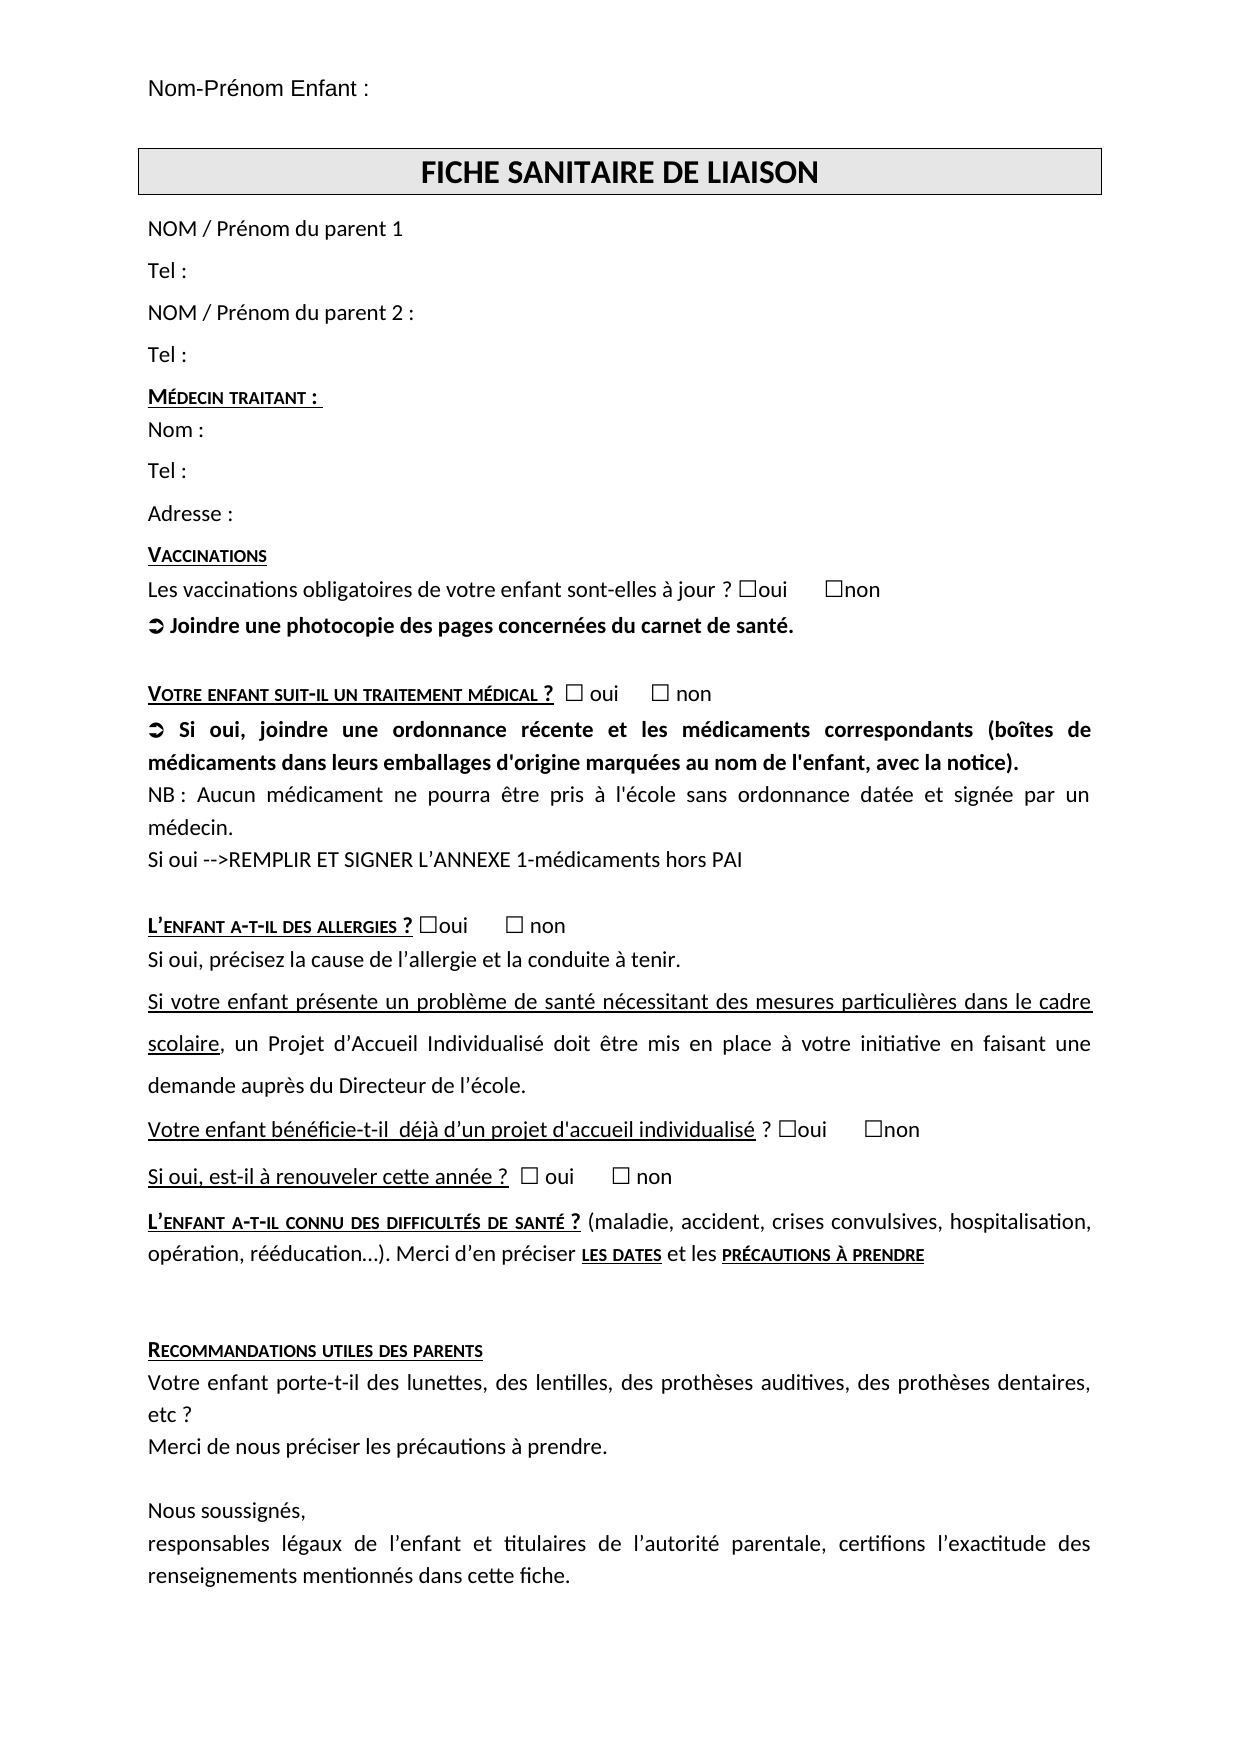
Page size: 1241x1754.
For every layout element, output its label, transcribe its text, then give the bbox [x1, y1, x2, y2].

text Tel : [148, 257, 1092, 284]
text L’enfant a-t-il connu des difficultés de santé ? (maladie, accident, crises convulsives, hospitalisation, opération, rééducation…). Merci d’en préciser les dates et les précautions à prendre [148, 1207, 1092, 1267]
text Si oui, est-il à renouveler cette année ? oui non [148, 1160, 1092, 1191]
text Votre enfant suit-il un traitement médical ? oui non [148, 677, 1092, 708]
text NOM / Prénom du parent 2 : [148, 298, 1092, 327]
text Tel : [148, 457, 1092, 485]
text NOM / Prénom du parent 1 [148, 214, 1092, 243]
text Tel : [148, 341, 1092, 368]
text Votre enfant porte-t-il des lunettes, des lentilles, des prothèses auditives, des prothèses dentaires, etc ? [148, 1368, 1092, 1428]
text L’enfant a-t-il des allergies ? oui non [148, 909, 1092, 940]
text Adresse : [148, 499, 1092, 527]
text Si oui, précisez la cause de l’allergie et la conduite à tenir. [148, 945, 1092, 973]
text Nous soussignés, [148, 1496, 1092, 1524]
text Merci de nous préciser les précautions à prendre. [148, 1432, 1092, 1460]
text Si votre enfant présente un problème de santé nécessitant des mesures particulières dans le cadre scolaire, un Projet d’Accueil Individualisé doit être mis en place à votre initiative en faisant une demande auprès du Directeur de l’école. [148, 987, 1092, 1011]
text Si votre enfant présente un problème de santé nécessitant des mesures particulières dans le cadre scolaire, un Projet d’Accueil Individualisé doit être mis en place à votre initiative en faisant une demande auprès du Directeur de l’école. [148, 1013, 1092, 1099]
text NB : Aucun médicament ne pourra être pris à l'école sans ordonnance datée et signée par un médecin. [148, 780, 1092, 841]
text Médecin traitant : [148, 382, 1092, 411]
text Nom : [148, 415, 1092, 443]
text Votre enfant bénéficie-t-il déjà d’un projet d'accueil individualisé ? oui non [148, 1113, 1092, 1144]
text Vaccinations [148, 541, 1092, 569]
text FICHE SANITAIRE DE LIAISON [139, 149, 1101, 194]
text ⮊ Si oui, joindre une ordonnance récente et les médicaments correspondants (boîtes de médicaments dans leurs emballages d'origine marquées au nom de l'enfant, avec la notice). [148, 713, 1092, 776]
text ⮊ Joindre une photocopie des pages concernées du carnet de santé. [148, 609, 1092, 640]
text Les vaccinations obligatoires de votre enfant sont-elles à jour ? oui non [148, 573, 1092, 604]
text Si oui -->REMPLIR ET SIGNER L’ANNEXE 1-médicaments hors PAI [148, 845, 1092, 873]
text Recommandations utiles des parents [148, 1336, 1092, 1363]
text responsables légaux de l’enfant et titulaires de l’autorité parentale, certifions l’exactitude des renseignements mentionnés dans cette fiche. [148, 1529, 1092, 1589]
